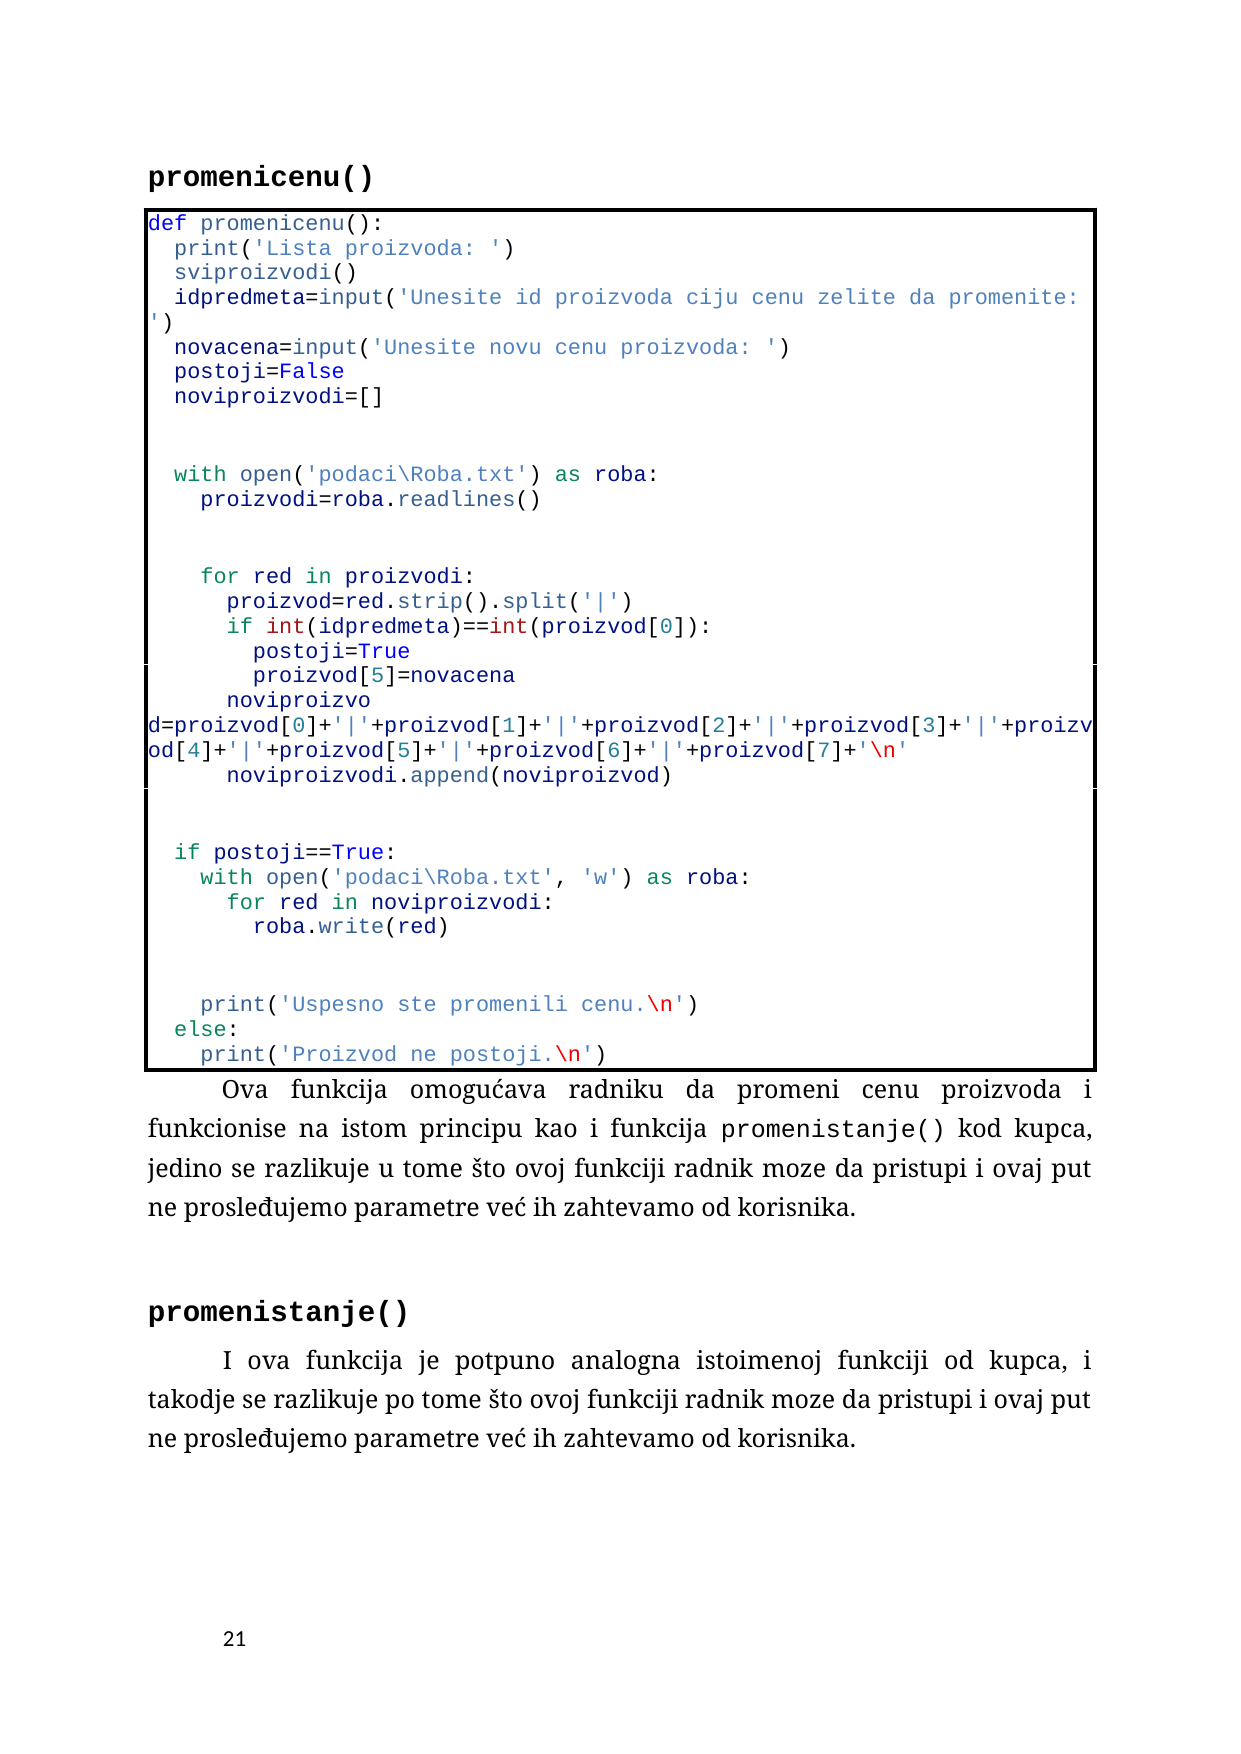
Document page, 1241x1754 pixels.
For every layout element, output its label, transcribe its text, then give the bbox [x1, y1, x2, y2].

text print('Proizvod ne postoji.\n') [148, 1043, 1093, 1068]
text print('Uspesno ste promenili cenu.\n') [148, 993, 1093, 1018]
text proizvodi=roba.readlines() [148, 488, 1093, 513]
text noviproizvodi=[] [148, 385, 1093, 410]
text novacena=input('Unesite novu cenu proizvoda: ') [148, 336, 1093, 361]
text print('Lista proizvoda: ') [148, 237, 1093, 261]
subtitle promenicenu() [148, 162, 1093, 195]
text idpredmeta=input('Unesite id proizvoda ciju cenu zelite da promenite: ') [148, 286, 1093, 336]
text proizvod=red.strip().split('|') [148, 590, 1093, 615]
text postoji=False [148, 361, 1093, 385]
text proizvod[5]=novacena [148, 664, 1093, 689]
text postoji=True [148, 640, 1093, 664]
text Ova funkcija omogućava radniku da promeni cenu proizvoda i funkcionise na istom principu kao i funkcija promenistanje() kod kupca, jedino se razlikuje u tome što ovoj funkciji radnik moze da pristupi i ovaj put ne prosleđujemo parametre već ih zahtevamo od korisnika. [148, 1072, 1093, 1224]
text sviproizvodi() [148, 261, 1093, 286]
text roba.write(red) [148, 916, 1093, 941]
text with open('podaci\Roba.txt') as roba: [148, 463, 1093, 488]
text if int(idpredmeta)==int(proizvod[0]): [148, 615, 1093, 640]
text if postoji==True: [148, 841, 1093, 866]
text noviproizvodi.append(noviproizvod) [148, 764, 1093, 788]
text else: [148, 1018, 1093, 1043]
subtitle promenistanje() [148, 1297, 1093, 1330]
text for red in proizvodi: [148, 565, 1093, 590]
text def promenicenu(): [148, 212, 1093, 237]
text with open('podaci\Roba.txt', 'w') as roba: [148, 866, 1093, 891]
text I ova funkcija je potpuno analogna istoimenoj funkciji od kupca, i takodje se razlikuje po tome što ovoj funkciji radnik moze da pristupi i ovaj put ne prosleđujemo parametre već ih zahtevamo od korisnika. [148, 1343, 1093, 1455]
text for red in noviproizvodi: [148, 891, 1093, 916]
text noviproizvod=proizvod[0]+'|'+proizvod[1]+'|'+proizvod[2]+'|'+proizvod[3]+'|'+proizvod[4]+'|'+proizvod[5]+'|'+proizvod[6]+'|'+proizvod[7]+'\n' [148, 689, 1093, 764]
